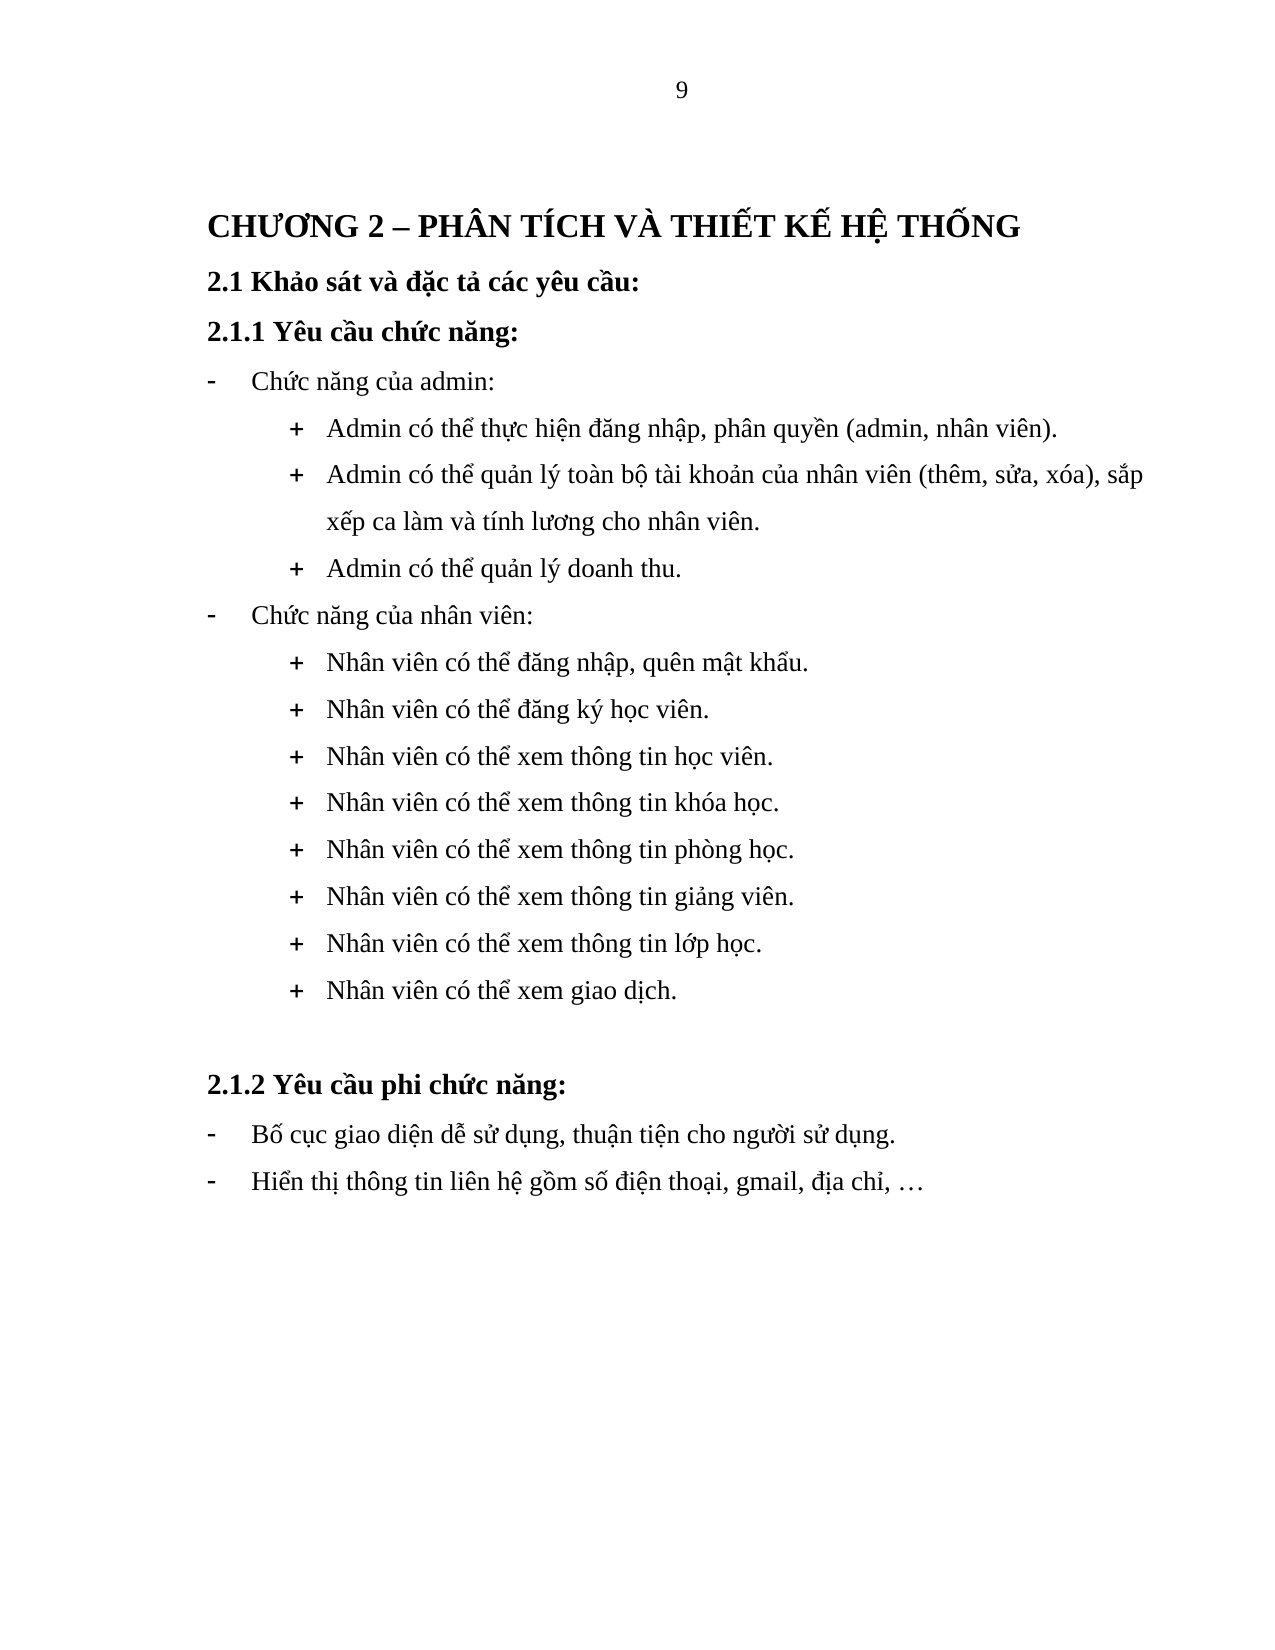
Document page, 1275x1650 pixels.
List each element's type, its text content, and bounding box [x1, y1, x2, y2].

list Hiển thị thông tin liên hệ gồm số điện thoại, gmail, địa chỉ, … [207, 1165, 1157, 1196]
list Nhân viên có thể đăng ký học viên. [289, 693, 1157, 724]
text CHƯƠNG 2 – PHÂN TÍCH VÀ THIẾT KẾ HỆ THỐNG [207, 207, 1157, 245]
list Chức năng của admin: [207, 365, 1157, 396]
text 2.1.2 Yêu cầu phi chức năng: [207, 1067, 1157, 1101]
list Bố cục giao diện dễ sử dụng, thuận tiện cho người sử dụng. [207, 1118, 1157, 1149]
list Nhân viên có thể xem thông tin khóa học. [289, 786, 1157, 818]
text 2.1.1 Yêu cầu chức năng: [207, 314, 1157, 348]
text 2.1 Khảo sát và đặc tả các yêu cầu: [207, 264, 1157, 298]
list Nhân viên có thể xem thông tin giảng viên. [289, 880, 1157, 911]
list Admin có thể thực hiện đăng nhập, phân quyền (admin, nhân viên). [289, 412, 1157, 443]
list Nhân viên có thể xem thông tin phòng học. [289, 833, 1157, 864]
list Nhân viên có thể xem giao dịch. [289, 974, 1157, 1005]
list Nhân viên có thể đăng nhập, quên mật khẩu. [289, 646, 1157, 677]
list Nhân viên có thể xem thông tin lớp học. [289, 927, 1157, 958]
list Admin có thể quản lý toàn bộ tài khoản của nhân viên (thêm, sửa, xóa), sắp xếp ca làm và tính lương cho nhân viên. [289, 459, 1157, 537]
list Chức năng của nhân viên: [207, 599, 1157, 630]
list Nhân viên có thể xem thông tin học viên. [289, 739, 1157, 771]
list Admin có thể quản lý doanh thu. [289, 552, 1157, 583]
